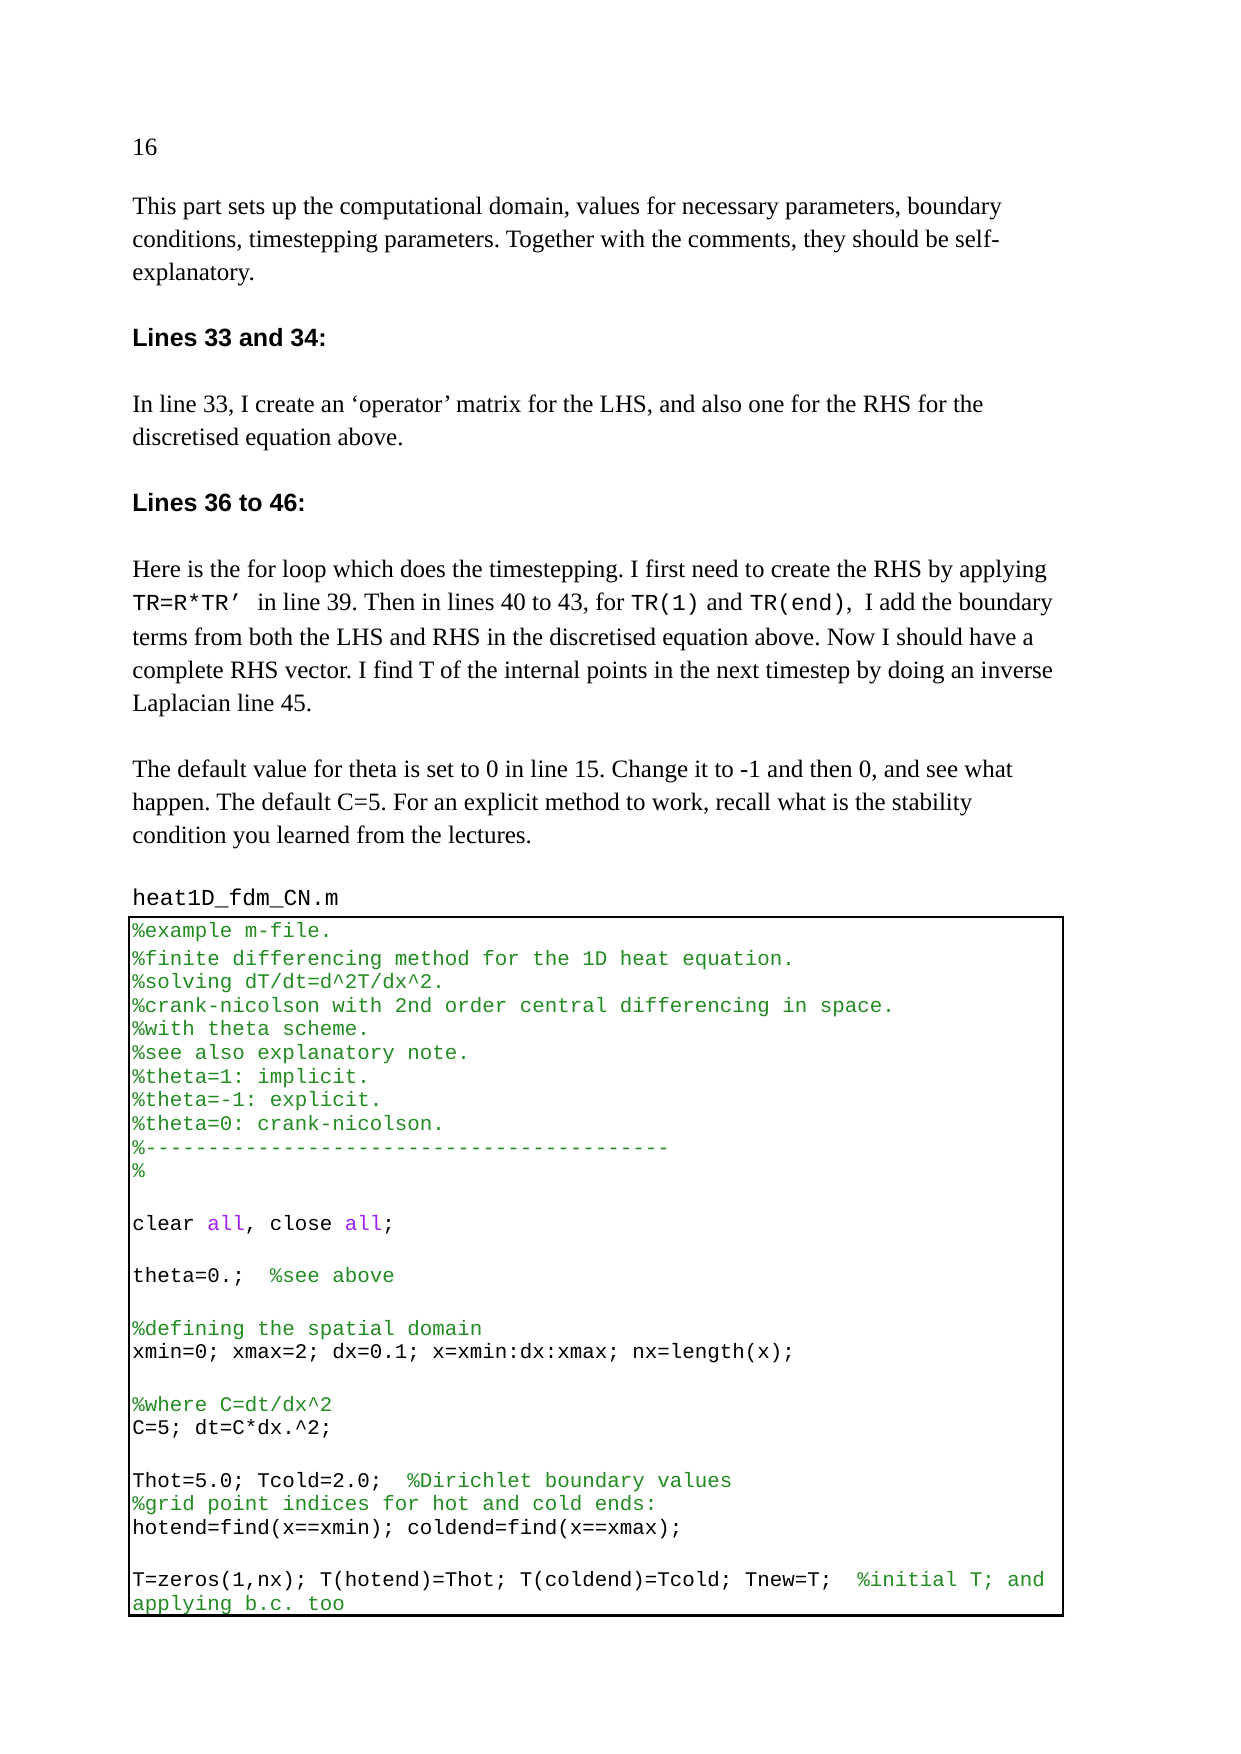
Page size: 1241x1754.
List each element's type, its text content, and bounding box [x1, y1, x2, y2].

text %theta=-1: explicit. [132, 1089, 1060, 1113]
text hotend=find(x==xmin); coldend=find(x==xmax); [132, 1517, 1060, 1541]
text The default value for theta is set to 0 in line 15. Change it to -1 and then 0, and see what happen. The default C=5. For an explicit method to work, recall what is the stability condition you learned from the lectures. [132, 754, 1060, 849]
text %finite differencing method for the 1D heat equation. [130, 943, 1062, 971]
text %grid point indices for hot and cold ends: [132, 1493, 1060, 1517]
text xmin=0; xmax=2; dx=0.1; x=xmin:dx:xmax; nx=length(x); [132, 1341, 1060, 1365]
text %theta=1: implicit. [132, 1066, 1060, 1089]
text %defining the spatial domain [132, 1317, 1060, 1341]
text Here is the for loop which does the timestepping. I first need to create the RHS by applying TR=R*TR’ in line 39. Then in lines 40 to 43, for TR(1) and TR(end), I add the boundary terms from both the LHS and RHS in the discretised equation above. Now I should have a complete RHS vector. I find T of the internal points in the next timestep by doing an inverse Laplacian line 45. [132, 554, 1060, 717]
text %------------------------------------------ [132, 1137, 1060, 1160]
text %example m-file. [130, 918, 1062, 943]
text heat1D_fdm_CN.m [132, 886, 1060, 912]
text % [132, 1160, 1060, 1184]
text This part sets up the computational domain, values for necessary parameters, boundary conditions, timestepping parameters. Together with the comments, they should be self-explanatory. [132, 191, 1060, 286]
text T=zeros(1,nx); T(hotend)=Thot; T(coldend)=Tcold; Tnew=T; %initial T; and applying b.c. too [132, 1569, 1060, 1614]
text %see also explanatory note. [132, 1042, 1060, 1066]
text %where C=dt/dx^2 [132, 1393, 1060, 1417]
text %theta=0: crank-nicolson. [132, 1113, 1060, 1137]
text %crank-nicolson with 2nd order central differencing in space. [132, 995, 1060, 1018]
text Thot=5.0; Tcold=2.0; %Dirichlet boundary values [132, 1469, 1060, 1493]
text Lines 36 to 46: [132, 488, 1060, 517]
text Lines 33 and 34: [132, 323, 1060, 352]
text clear all, close all; [132, 1213, 1060, 1236]
text In line 33, I create an ‘operator’ matrix for the LHS, and also one for the RHS for the discretised equation above. [132, 389, 1060, 451]
text %with theta scheme. [132, 1018, 1060, 1042]
text C=5; dt=C*dx.^2; [132, 1417, 1060, 1441]
text %solving dT/dt=d^2T/dx^2. [132, 971, 1060, 995]
text theta=0.; %see above [132, 1265, 1060, 1289]
